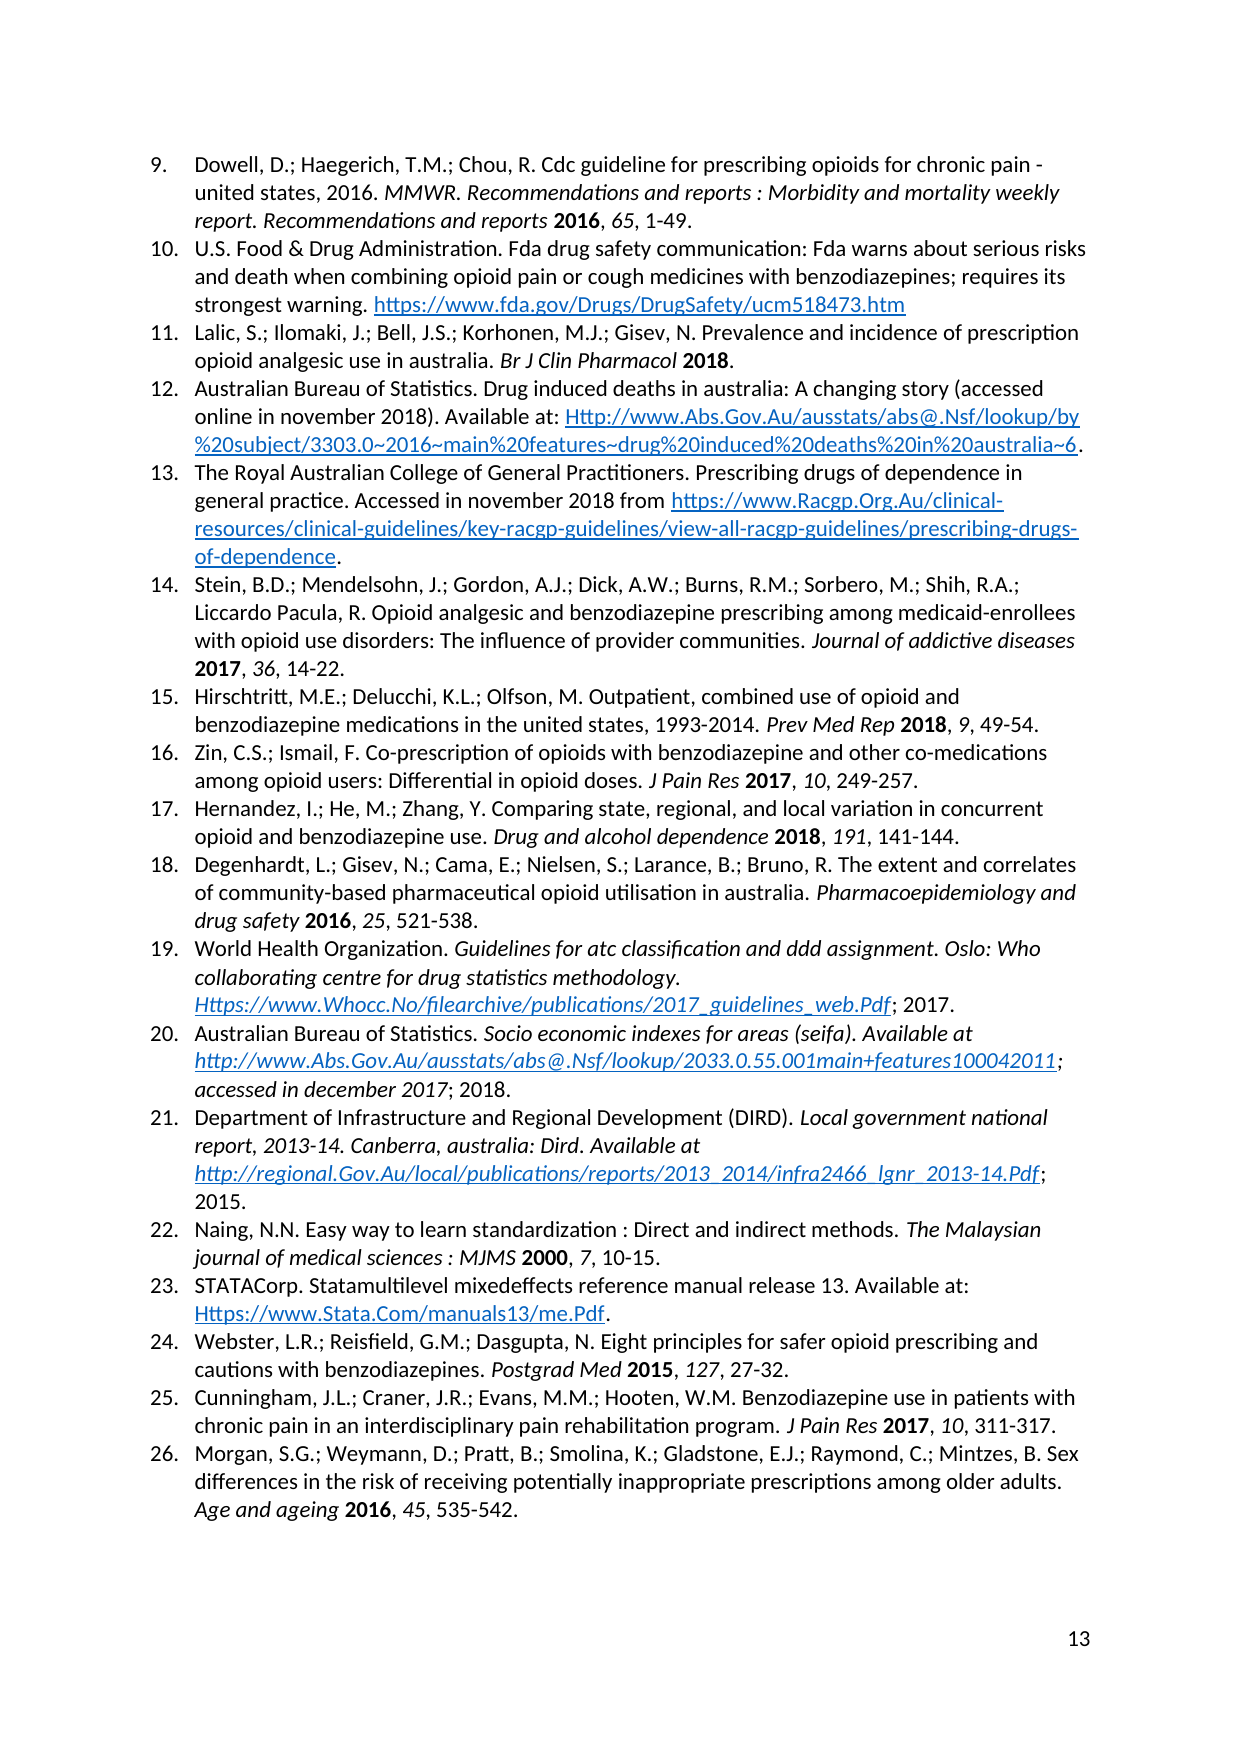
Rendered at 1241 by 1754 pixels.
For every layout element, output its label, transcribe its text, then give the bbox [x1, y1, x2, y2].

text 12. Australian Bureau of Statistics. Drug induced deaths in australia: A changing story (accessed online in november 2018). Available at: Http://www.Abs.Gov.Au/ausstats/abs@.Nsf/lookup/by%20subject/3303.0~2016~main%20features~drug%20induced%20deaths%20in%20australia~6. [150, 374, 1090, 458]
text 21. Department of Infrastructure and Regional Development (DIRD). Local government national report, 2013-14. Canberra, australia: Dird. Available at http://regional.Gov.Au/local/publications/reports/2013_2014/infra2466_lgnr_2013-14.Pdf; 2015. [150, 1103, 1090, 1215]
text 26. Morgan, S.G.; Weymann, D.; Pratt, B.; Smolina, K.; Gladstone, E.J.; Raymond, C.; Mintzes, B. Sex differences in the risk of receiving potentially inappropriate prescriptions among older adults. Age and ageing 2016, 45, 535-542. [150, 1439, 1090, 1523]
text 14. Stein, B.D.; Mendelsohn, J.; Gordon, A.J.; Dick, A.W.; Burns, R.M.; Sorbero, M.; Shih, R.A.; Liccardo Pacula, R. Opioid analgesic and benzodiazepine prescribing among medicaid-enrollees with opioid use disorders: The influence of provider communities. Journal of addictive diseases 2017, 36, 14-22. [150, 570, 1090, 682]
text 20. Australian Bureau of Statistics. Socio economic indexes for areas (seifa). Available at http://www.Abs.Gov.Au/ausstats/abs@.Nsf/lookup/2033.0.55.001main+features100042011; accessed in december 2017; 2018. [150, 1019, 1090, 1103]
text 18. Degenhardt, L.; Gisev, N.; Cama, E.; Nielsen, S.; Larance, B.; Bruno, R. The extent and correlates of community-based pharmaceutical opioid utilisation in australia. Pharmacoepidemiology and drug safety 2016, 25, 521-538. [150, 851, 1090, 934]
text 22. Naing, N.N. Easy way to learn standardization : Direct and indirect methods. The Malaysian journal of medical sciences : MJMS 2000, 7, 10-15. [150, 1215, 1090, 1271]
text 23. STATACorp. Statamultilevel mixedeffects reference manual release 13. Available at: Https://www.Stata.Com/manuals13/me.Pdf. [150, 1271, 1090, 1327]
text 9. Dowell, D.; Haegerich, T.M.; Chou, R. Cdc guideline for prescribing opioids for chronic pain - united states, 2016. MMWR. Recommendations and reports : Morbidity and mortality weekly report. Recommendations and reports 2016, 65, 1-49. [150, 150, 1090, 234]
text 24. Webster, L.R.; Reisfield, G.M.; Dasgupta, N. Eight principles for safer opioid prescribing and cautions with benzodiazepines. Postgrad Med 2015, 127, 27-32. [150, 1327, 1090, 1383]
text 10. U.S. Food & Drug Administration. Fda drug safety communication: Fda warns about serious risks and death when combining opioid pain or cough medicines with benzodiazepines; requires its strongest warning. https://www.fda.gov/Drugs/DrugSafety/ucm518473.htm [150, 234, 1090, 318]
text 17. Hernandez, I.; He, M.; Zhang, Y. Comparing state, regional, and local variation in concurrent opioid and benzodiazepine use. Drug and alcohol dependence 2018, 191, 141-144. [150, 794, 1090, 851]
text 15. Hirschtritt, M.E.; Delucchi, K.L.; Olfson, M. Outpatient, combined use of opioid and benzodiazepine medications in the united states, 1993-2014. Prev Med Rep 2018, 9, 49-54. [150, 682, 1090, 738]
text 16. Zin, C.S.; Ismail, F. Co-prescription of opioids with benzodiazepine and other co-medications among opioid users: Differential in opioid doses. J Pain Res 2017, 10, 249-257. [150, 738, 1090, 794]
text 11. Lalic, S.; Ilomaki, J.; Bell, J.S.; Korhonen, M.J.; Gisev, N. Prevalence and incidence of prescription opioid analgesic use in australia. Br J Clin Pharmacol 2018. [150, 318, 1090, 374]
text 19. World Health Organization. Guidelines for atc classification and ddd assignment. Oslo: Who collaborating centre for drug statistics methodology. Https://www.Whocc.No/filearchive/publications/2017_guidelines_web.Pdf; 2017. [150, 934, 1090, 1019]
text 13. The Royal Australian College of General Practitioners. Prescribing drugs of dependence in general practice. Accessed in november 2018 from https://www.Racgp.Org.Au/clinical-resources/clinical-guidelines/key-racgp-guidelines/view-all-racgp-guidelines/prescribing-drugs-of-dependence. [150, 458, 1090, 570]
text 25. Cunningham, J.L.; Craner, J.R.; Evans, M.M.; Hooten, W.M. Benzodiazepine use in patients with chronic pain in an interdisciplinary pain rehabilitation program. J Pain Res 2017, 10, 311-317. [150, 1383, 1090, 1439]
